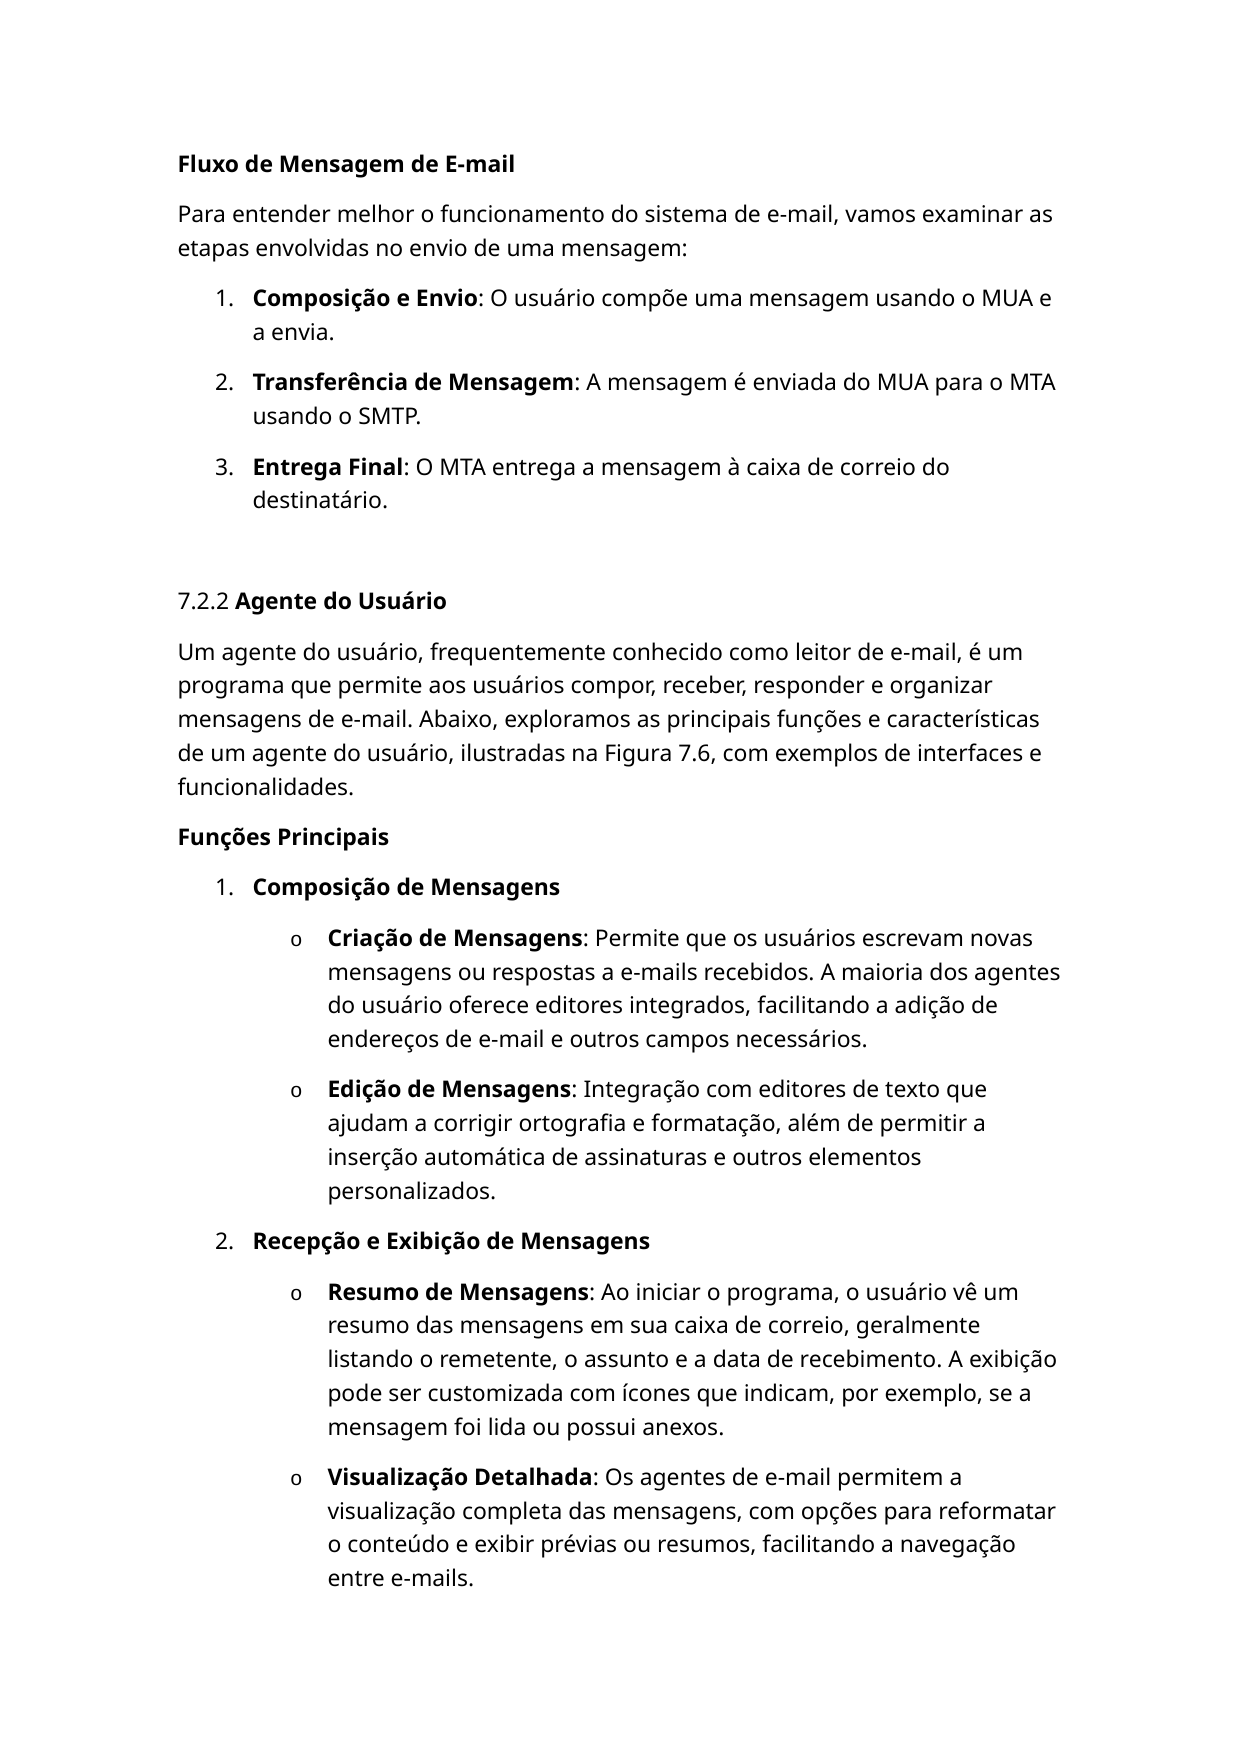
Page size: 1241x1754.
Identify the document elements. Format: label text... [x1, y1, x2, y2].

list Criação de Mensagens: Permite que os usuários escrevam novas mensagens ou respostas a e-mails recebidos. A maioria dos agentes do usuário oferece editores integrados, facilitando a adição de endereços de e-mail e outros campos necessários. [290, 922, 1063, 1054]
text Um agente do usuário, frequentemente conhecido como leitor de e-mail, é um programa que permite aos usuários compor, receber, responder e organizar mensagens de e-mail. Abaixo, exploramos as principais funções e características de um agente do usuário, ilustradas na Figura 7.6, com exemplos de interfaces e funcionalidades. [177, 636, 1063, 802]
list Visualização Detalhada: Os agentes de e-mail permitem a visualização completa das mensagens, com opções para reformatar o conteúdo e exibir prévias ou resumos, facilitando a navegação entre e-mails. [290, 1461, 1063, 1593]
list Transferência de Mensagem: A mensagem é enviada do MUA para o MTA usando o SMTP. [215, 366, 1063, 431]
list Resumo de Mensagens: Ao iniciar o programa, o usuário vê um resumo das mensagens em sua caixa de correio, geralmente listando o remetente, o assunto e a data de recebimento. A exibição pode ser customizada com ícones que indicam, por exemplo, se a mensagem foi lida ou possui anexos. [290, 1276, 1063, 1442]
list Edição de Mensagens: Integração com editores de texto que ajudam a corrigir ortografia e formatação, além de permitir a inserção automática de assinaturas e outros elementos personalizados. [290, 1073, 1063, 1206]
text 7.2.2 Agente do Usuário [177, 585, 1063, 616]
text Para entender melhor o funcionamento do sistema de e-mail, vamos examinar as etapas envolvidas no envio de uma mensagem: [177, 198, 1063, 263]
list Composição e Envio: O usuário compõe uma mensagem usando o MUA e a envia. [215, 282, 1063, 347]
list Recepção e Exibição de Mensagens [215, 1225, 1063, 1256]
text Fluxo de Mensagem de E-mail [177, 148, 1063, 179]
list Entrega Final: O MTA entrega a mensagem à caixa de correio do destinatário. [215, 451, 1063, 516]
list Composição de Mensagens [215, 871, 1063, 903]
text Funções Principais [177, 821, 1063, 852]
